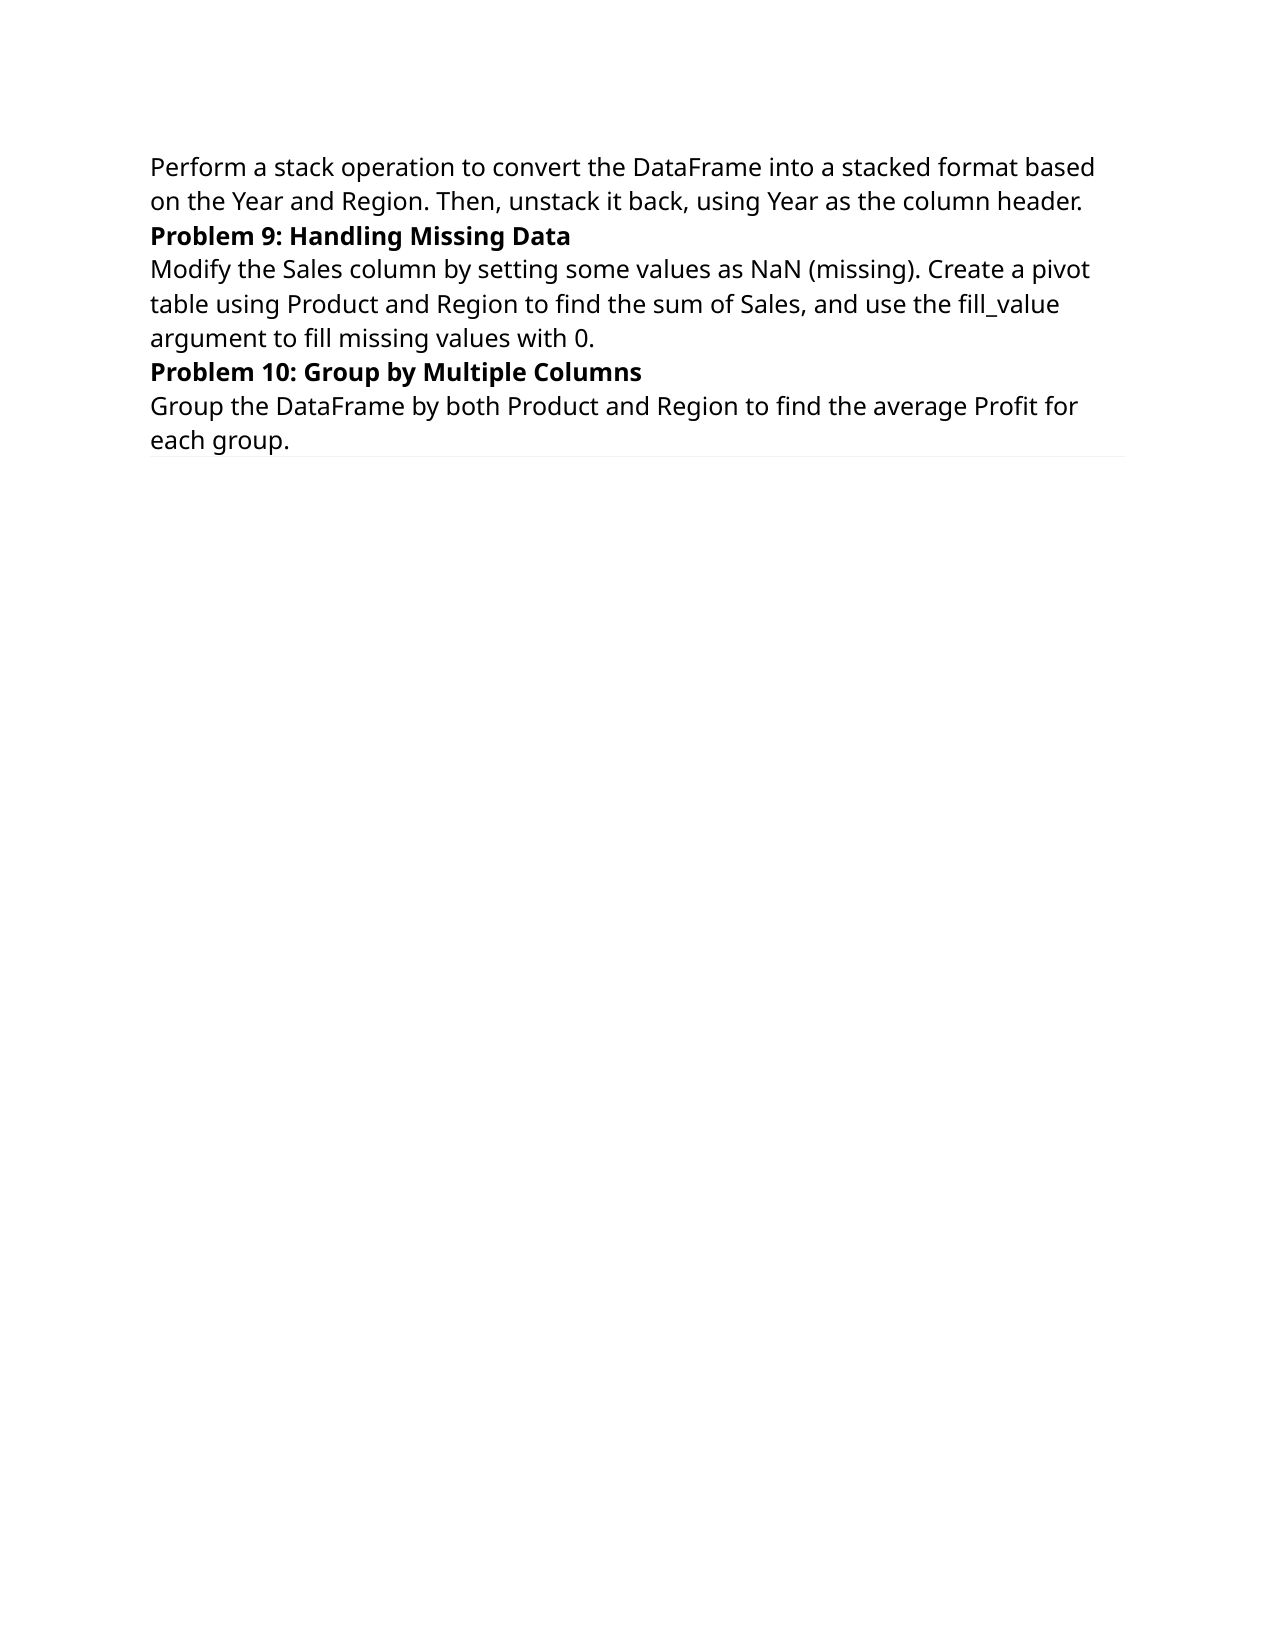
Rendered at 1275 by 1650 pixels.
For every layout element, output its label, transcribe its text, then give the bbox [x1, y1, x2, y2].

text Problem 10: Group by Multiple Columns [150, 354, 1125, 388]
text Group the DataFrame by both Product and Region to find the average Profit for each group. [150, 388, 1125, 456]
text Modify the Sales column by setting some values as NaN (missing). Create a pivot table using Product and Region to find the sum of Sales, and use the fill_value argument to fill missing values with 0. [150, 252, 1125, 354]
text Perform a stack operation to convert the DataFrame into a stacked format based on the Year and Region. Then, unstack it back, using Year as the column header. [150, 150, 1125, 218]
text Problem 9: Handling Missing Data [150, 218, 1125, 252]
